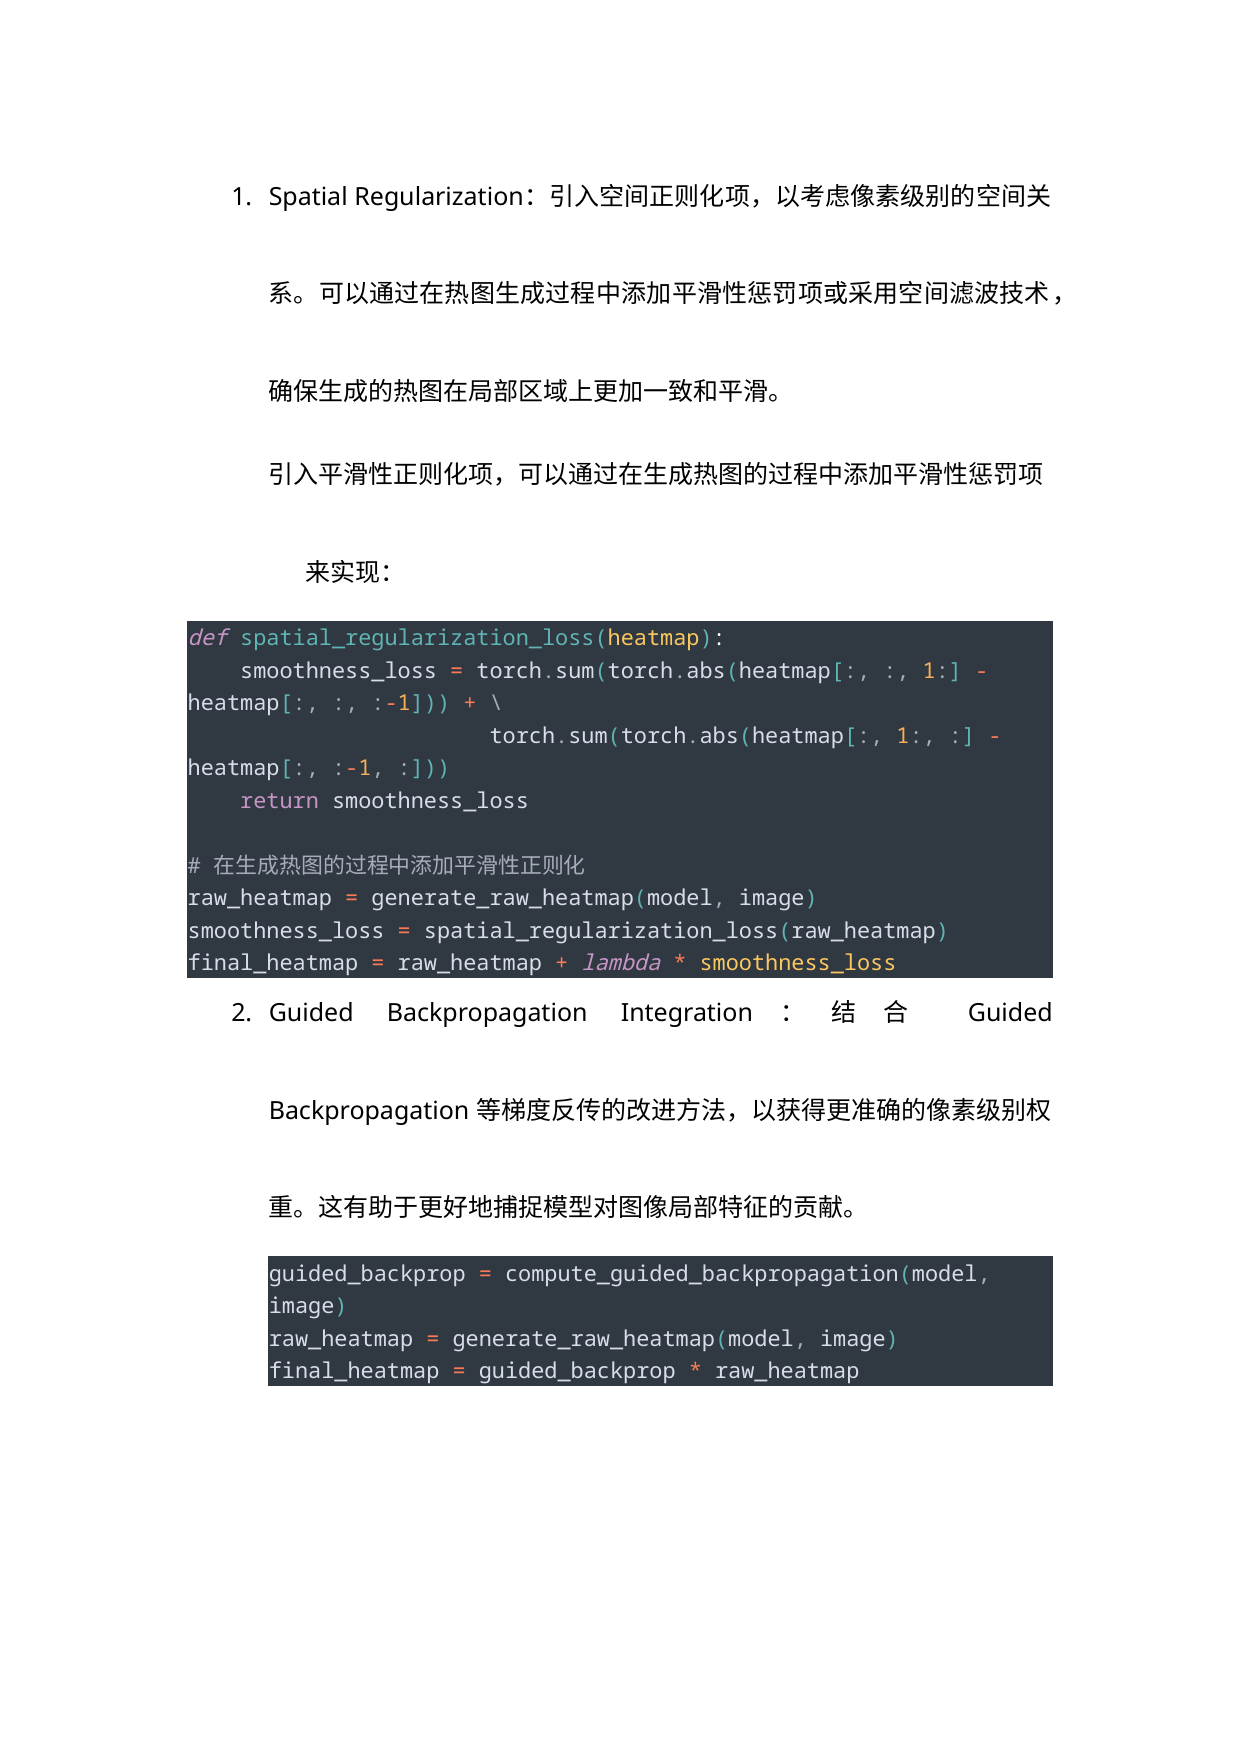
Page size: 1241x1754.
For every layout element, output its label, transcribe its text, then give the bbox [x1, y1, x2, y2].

text def spatial_regularization_loss(heatmap): [187, 621, 1053, 653]
text # 在生成热图的过程中添加平滑性正则化 [187, 848, 1053, 881]
text 引入平滑性正则化项，可以通过在生成热图的过程中添加平滑性惩罚项来实现： [268, 440, 1053, 603]
text smoothness_loss = spatial_regularization_loss(raw_heatmap) [187, 913, 1053, 946]
list guided_backprop = compute_guided_backpropagation(model, image) [268, 1256, 1053, 1321]
text return smoothness_loss [187, 783, 1053, 816]
text smoothness_loss = torch.sum(torch.abs(heatmap[:, :, 1:] - heatmap[:, :, :-1])) + \ [187, 653, 1053, 718]
list raw_heatmap = generate_raw_heatmap(model, image) [268, 1321, 1053, 1354]
list final_heatmap = guided_backprop * raw_heatmap [268, 1354, 1053, 1386]
list Guided Backpropagation Integration：结合 Guided Backpropagation 等梯度反传的改进方法，以获得更准确的像素级别权重。这有助于更好地捕捉模型对图像局部特征的贡献。 [231, 978, 1053, 1238]
text torch.sum(torch.abs(heatmap[:, 1:, :] - heatmap[:, :-1, :])) [187, 718, 1053, 783]
text final_heatmap = raw_heatmap + lambda * smoothness_loss [187, 946, 1053, 978]
text raw_heatmap = generate_raw_heatmap(model, image) [187, 881, 1053, 913]
list Spatial Regularization：引入空间正则化项，以考虑像素级别的空间关系。可以通过在热图生成过程中添加平滑性惩罚项或采用空间滤波技术，确保生成的热图在局部区域上更加一致和平滑。 [231, 162, 1053, 422]
